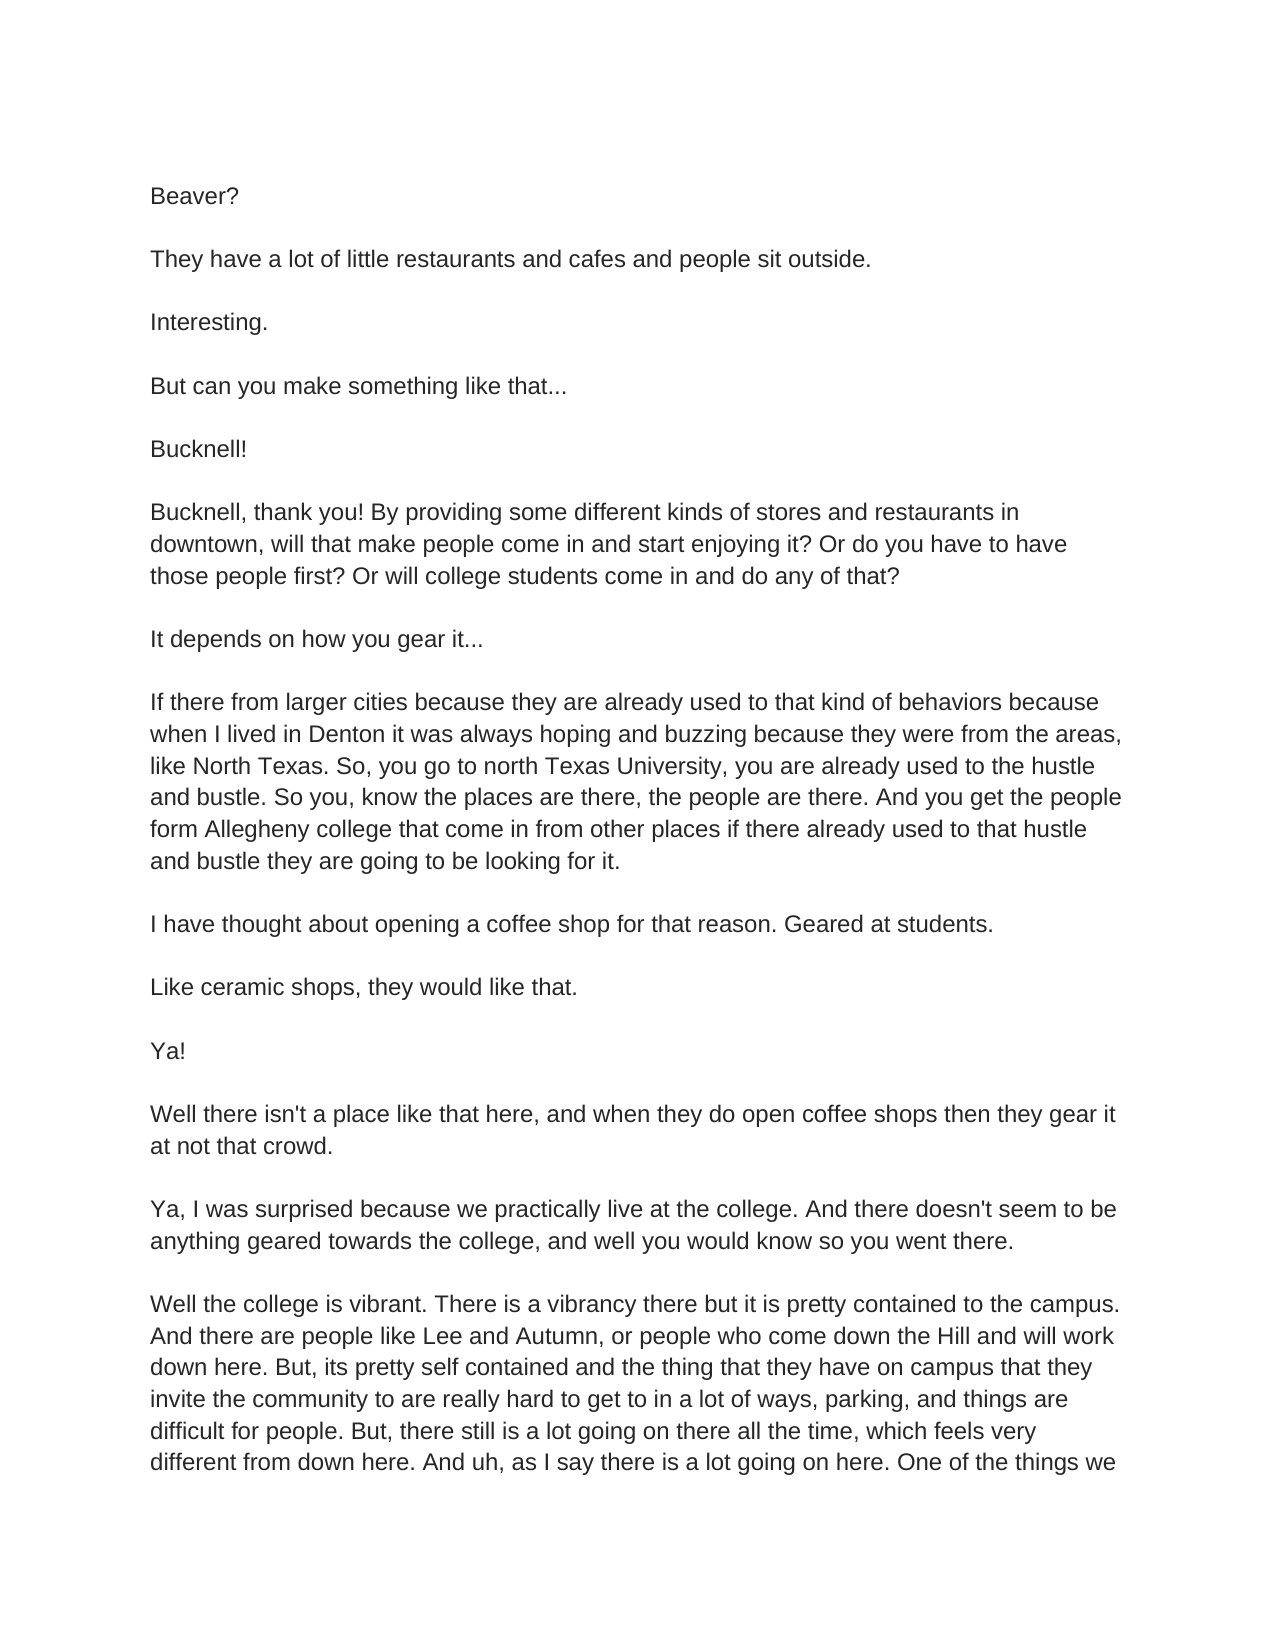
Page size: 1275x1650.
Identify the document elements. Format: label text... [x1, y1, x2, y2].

text It depends on how you gear it... [150, 625, 1125, 653]
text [150, 1290, 1125, 1476]
text Ya, I was surprised because we practically live at the college. And there doesn't seem to be anything geared towards the college, and well you would know so you went there. [150, 1195, 1125, 1254]
text Bucknell! [150, 435, 1125, 463]
text Bucknell, thank you! By providing some different kinds of stores and restaurants in downtown, will that make people come in and start enjoying it? Or do you have to have those people first? Or will college students come in and do any of that? [150, 498, 1125, 589]
text If there from larger cities because they are already used to that kind of behaviors because when I lived in Denton it was always hoping and buzzing because they were from the areas, like North Texas. So, you go to north Texas University, you are already used to the hustle and bustle. So you, know the places are there, the people are there. And you get the people form Allegheny college that come in from other places if there already used to that hustle and bustle they are going to be looking for it. [150, 688, 1125, 874]
text Beaver? [150, 182, 1125, 209]
text Well there isn't a place like that here, and when they do open coffee shops then they gear it at not that crowd. [150, 1100, 1125, 1159]
text Ya! [150, 1037, 1125, 1064]
text I have thought about opening a coffee shop for that reason. Geared at students. [150, 910, 1125, 938]
text Interesting. [150, 308, 1125, 336]
text Like ceramic shops, they would like that. [150, 973, 1125, 1001]
text But can you make something like that... [150, 372, 1125, 399]
text They have a lot of little restaurants and cafes and people sit outside. [150, 245, 1125, 273]
